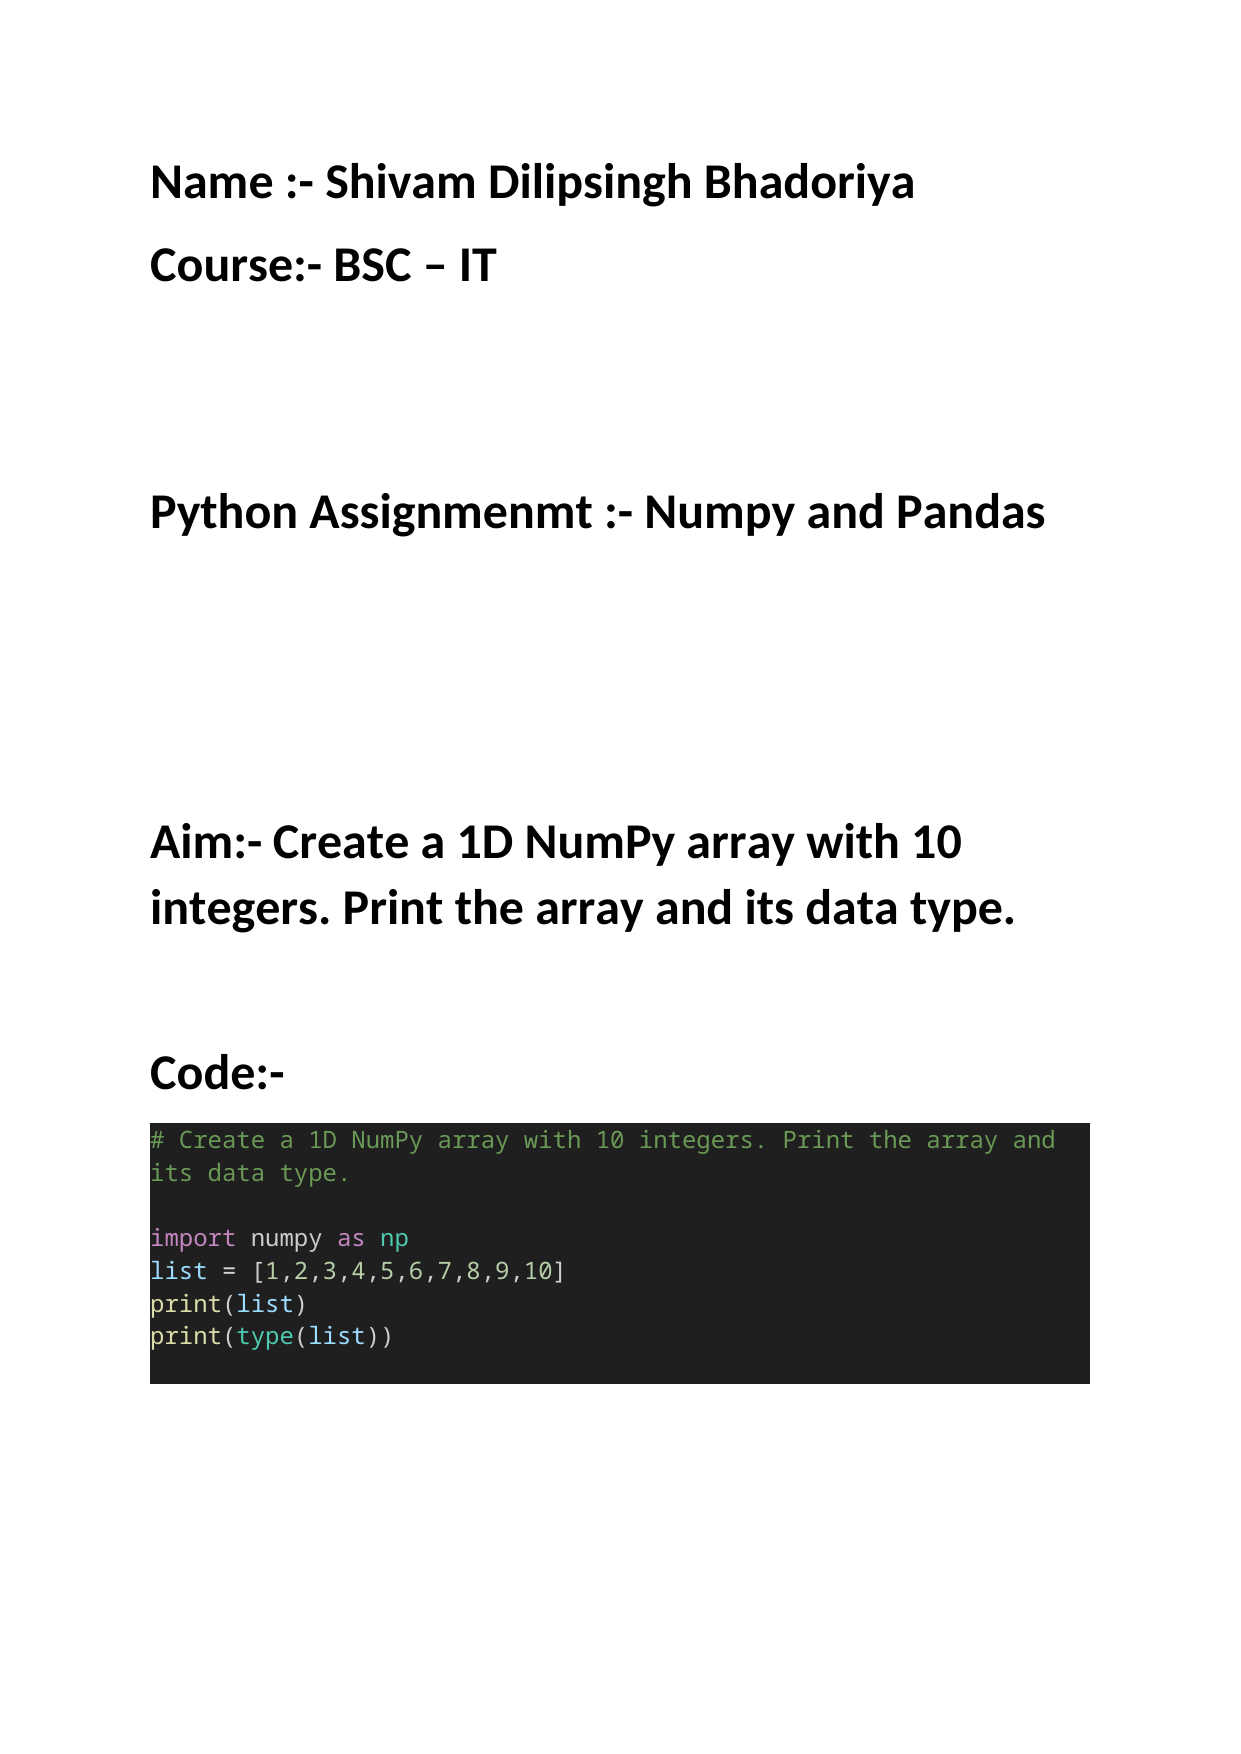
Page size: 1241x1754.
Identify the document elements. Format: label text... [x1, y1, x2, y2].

text list = [1,2,3,4,5,6,7,8,9,10] [150, 1254, 1090, 1286]
text print(type(list)) [150, 1319, 1090, 1352]
text # Create a 1D NumPy array with 10 integers. Print the array and its data type. [150, 1123, 1090, 1188]
text import numpy as np [150, 1221, 1090, 1254]
text print(list) [150, 1286, 1090, 1319]
text Course:- BSC – IT [150, 232, 1090, 293]
text Python Assignmenmt :- Numpy and Pandas [150, 480, 1090, 541]
text Aim:- Create a 1D NumPy array with 10 integers. Print the array and its data type. [150, 810, 1090, 937]
text Name :- Shivam Dilipsingh Bhadoriya [150, 150, 1090, 211]
text Code:- [150, 1041, 1090, 1102]
